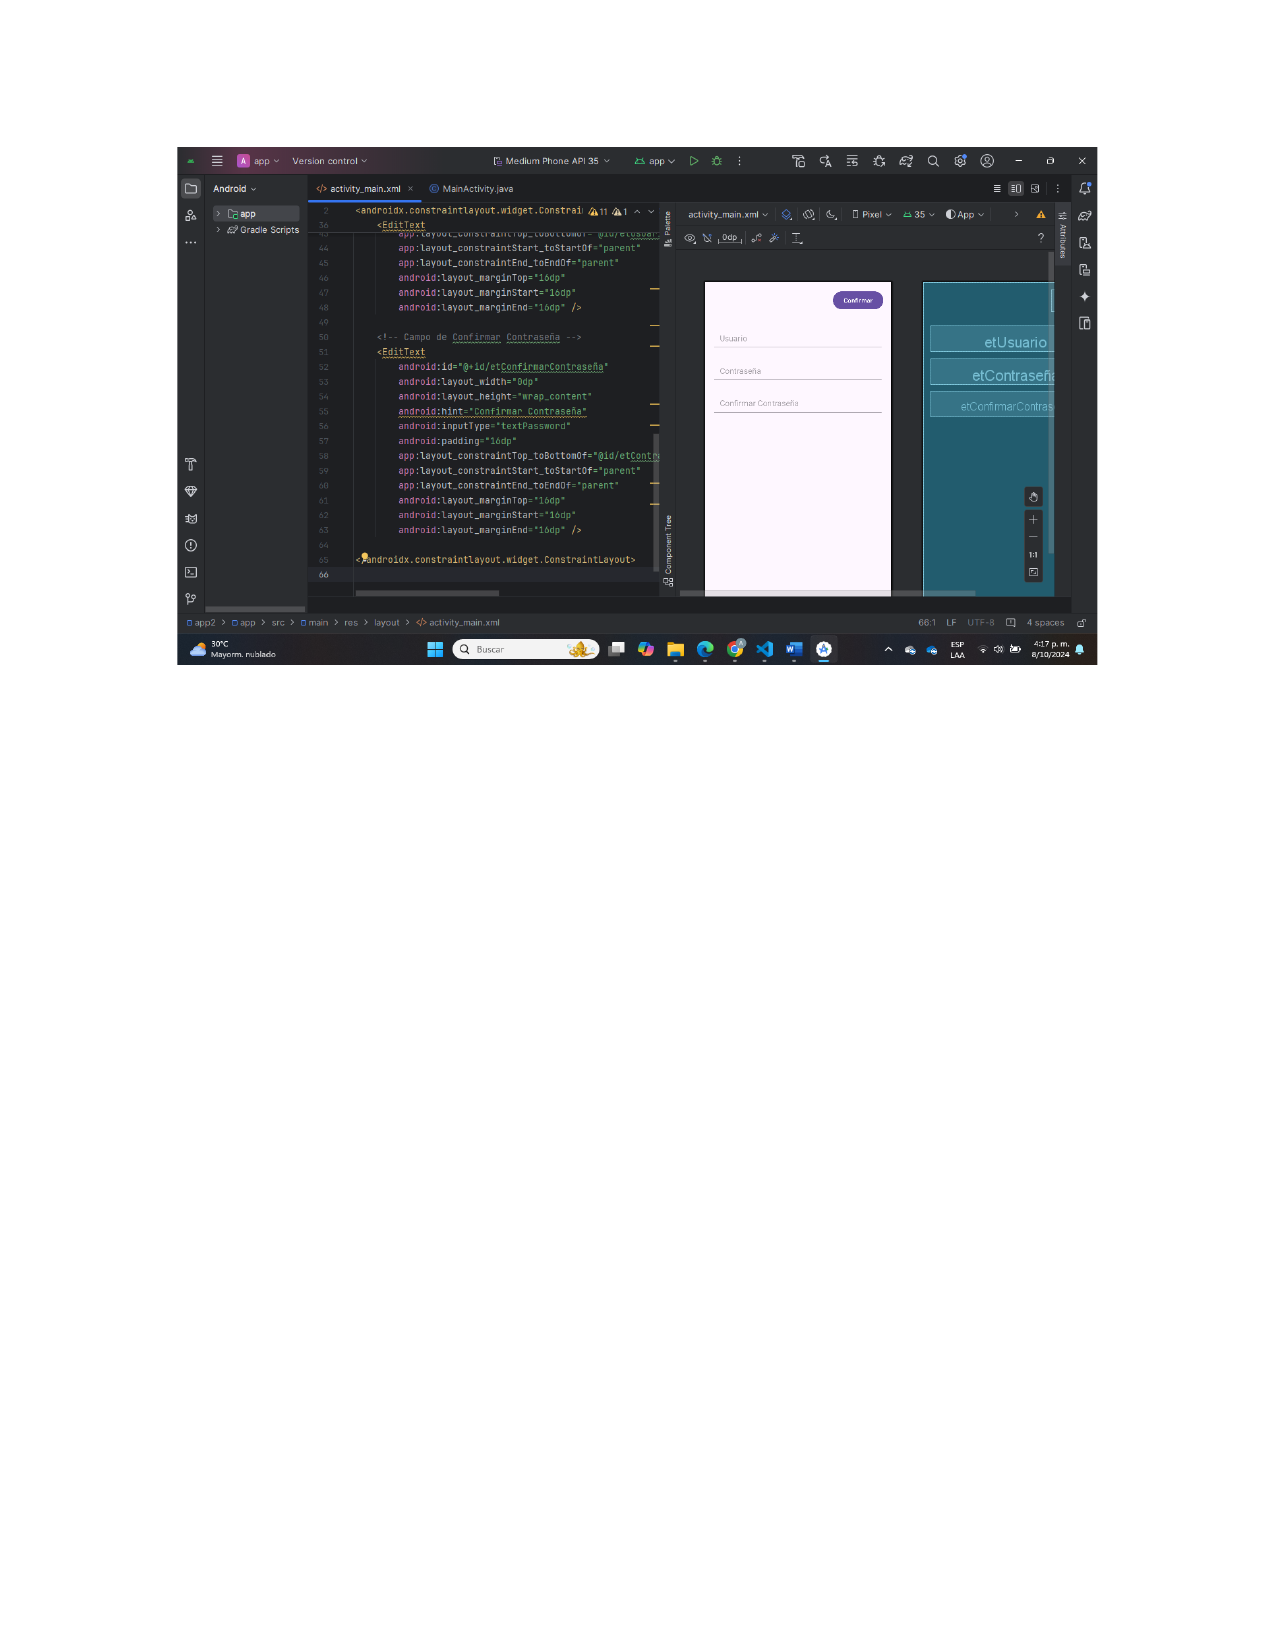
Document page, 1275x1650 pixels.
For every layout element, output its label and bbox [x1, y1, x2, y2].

picture [177, 147, 1098, 665]
